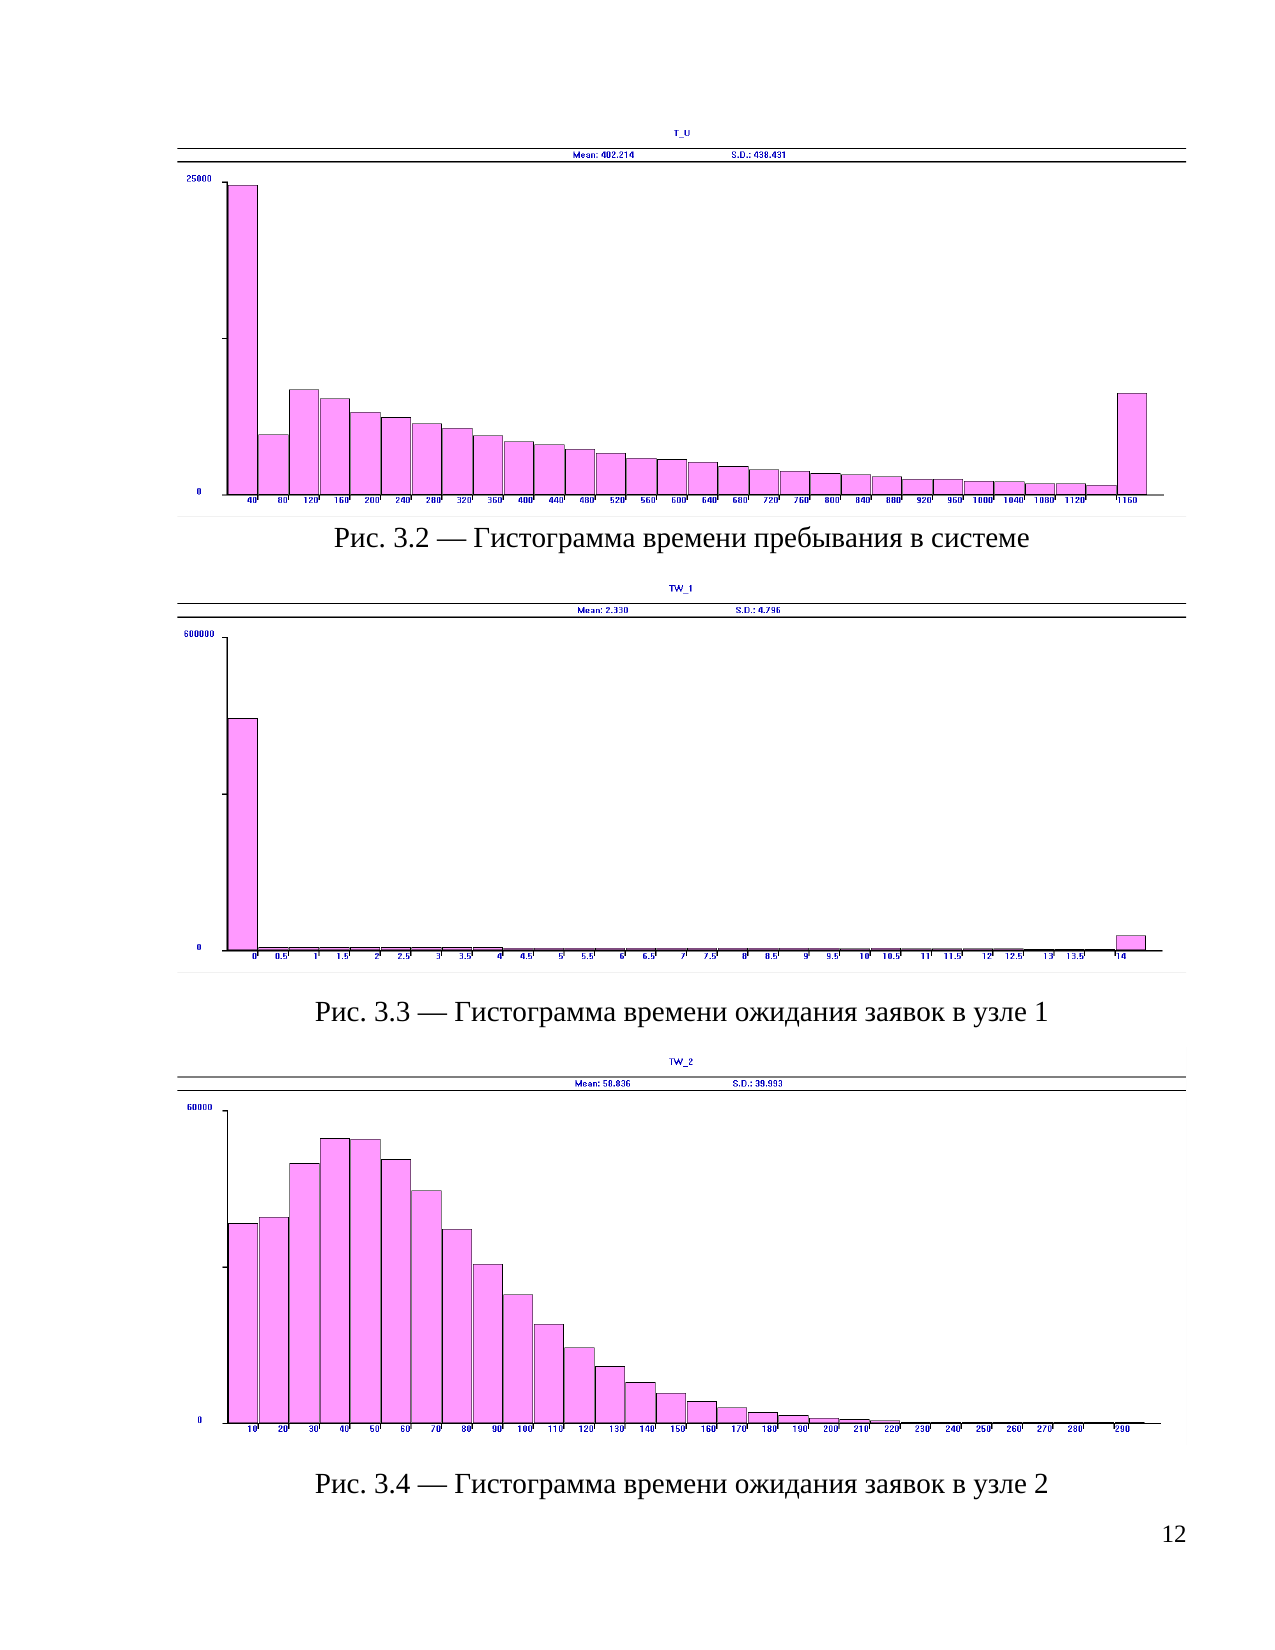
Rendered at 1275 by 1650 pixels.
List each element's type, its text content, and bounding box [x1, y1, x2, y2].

picture [177, 1047, 1187, 1445]
text Рис. 3.4 — Гистограмма времени ожидания заявок в узле 2 [177, 1445, 1186, 1500]
text Рис. 3.2 — Гистограмма времени пребывания в системе [177, 517, 1186, 553]
picture [177, 118, 1187, 517]
picture [177, 572, 1187, 973]
text Рис. 3.3 — Гистограмма времени ожидания заявок в узле 1 [177, 973, 1186, 1028]
